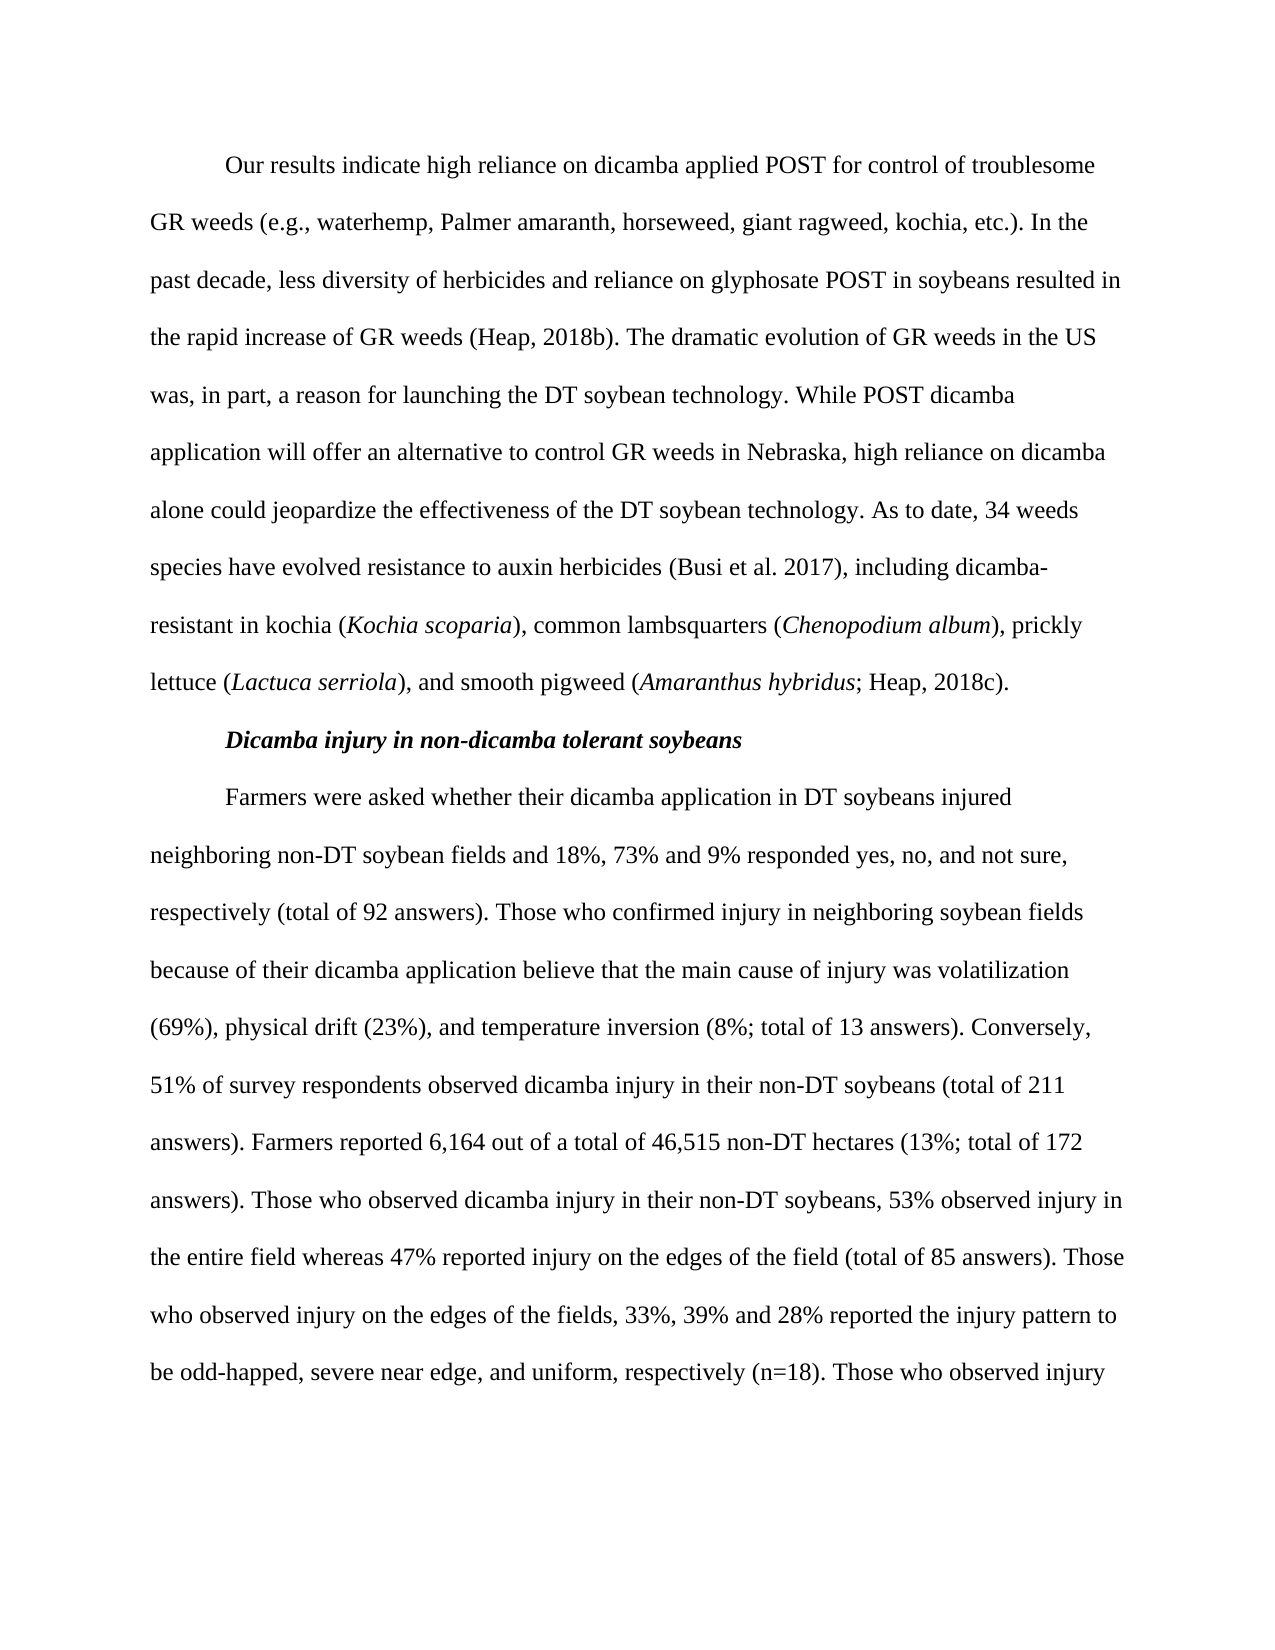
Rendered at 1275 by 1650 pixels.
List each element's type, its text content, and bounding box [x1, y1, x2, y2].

text Dicamba injury in non-dicamba tolerant soybeans [150, 725, 1125, 754]
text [150, 782, 1125, 1386]
text Our results indicate high reliance on dicamba applied POST for control of troublesome GR weeds (e.g., waterhemp, Palmer amaranth, horseweed, giant ragweed, kochia, etc.). In the past decade, less diversity of herbicides and reliance on glyphosate POST in soybeans resulted in the rapid increase of GR weeds (Heap, 2018b). The dramatic evolution of GR weeds in the US was, in part, a reason for launching the DT soybean technology. While POST dicamba application will offer an alternative to control GR weeds in Nebraska, high reliance on dicamba alone could jeopardize the effectiveness of the DT soybean technology. As to date, 34 weeds species have evolved resistance to auxin herbicides (Busi et al. 2017), including dicamba-resistant in kochia (Kochia scoparia), common lambsquarters (Chenopodium album), prickly lettuce (Lactuca serriola), and smooth pigweed (Amaranthus hybridus; Heap, 2018c). [150, 150, 1125, 696]
